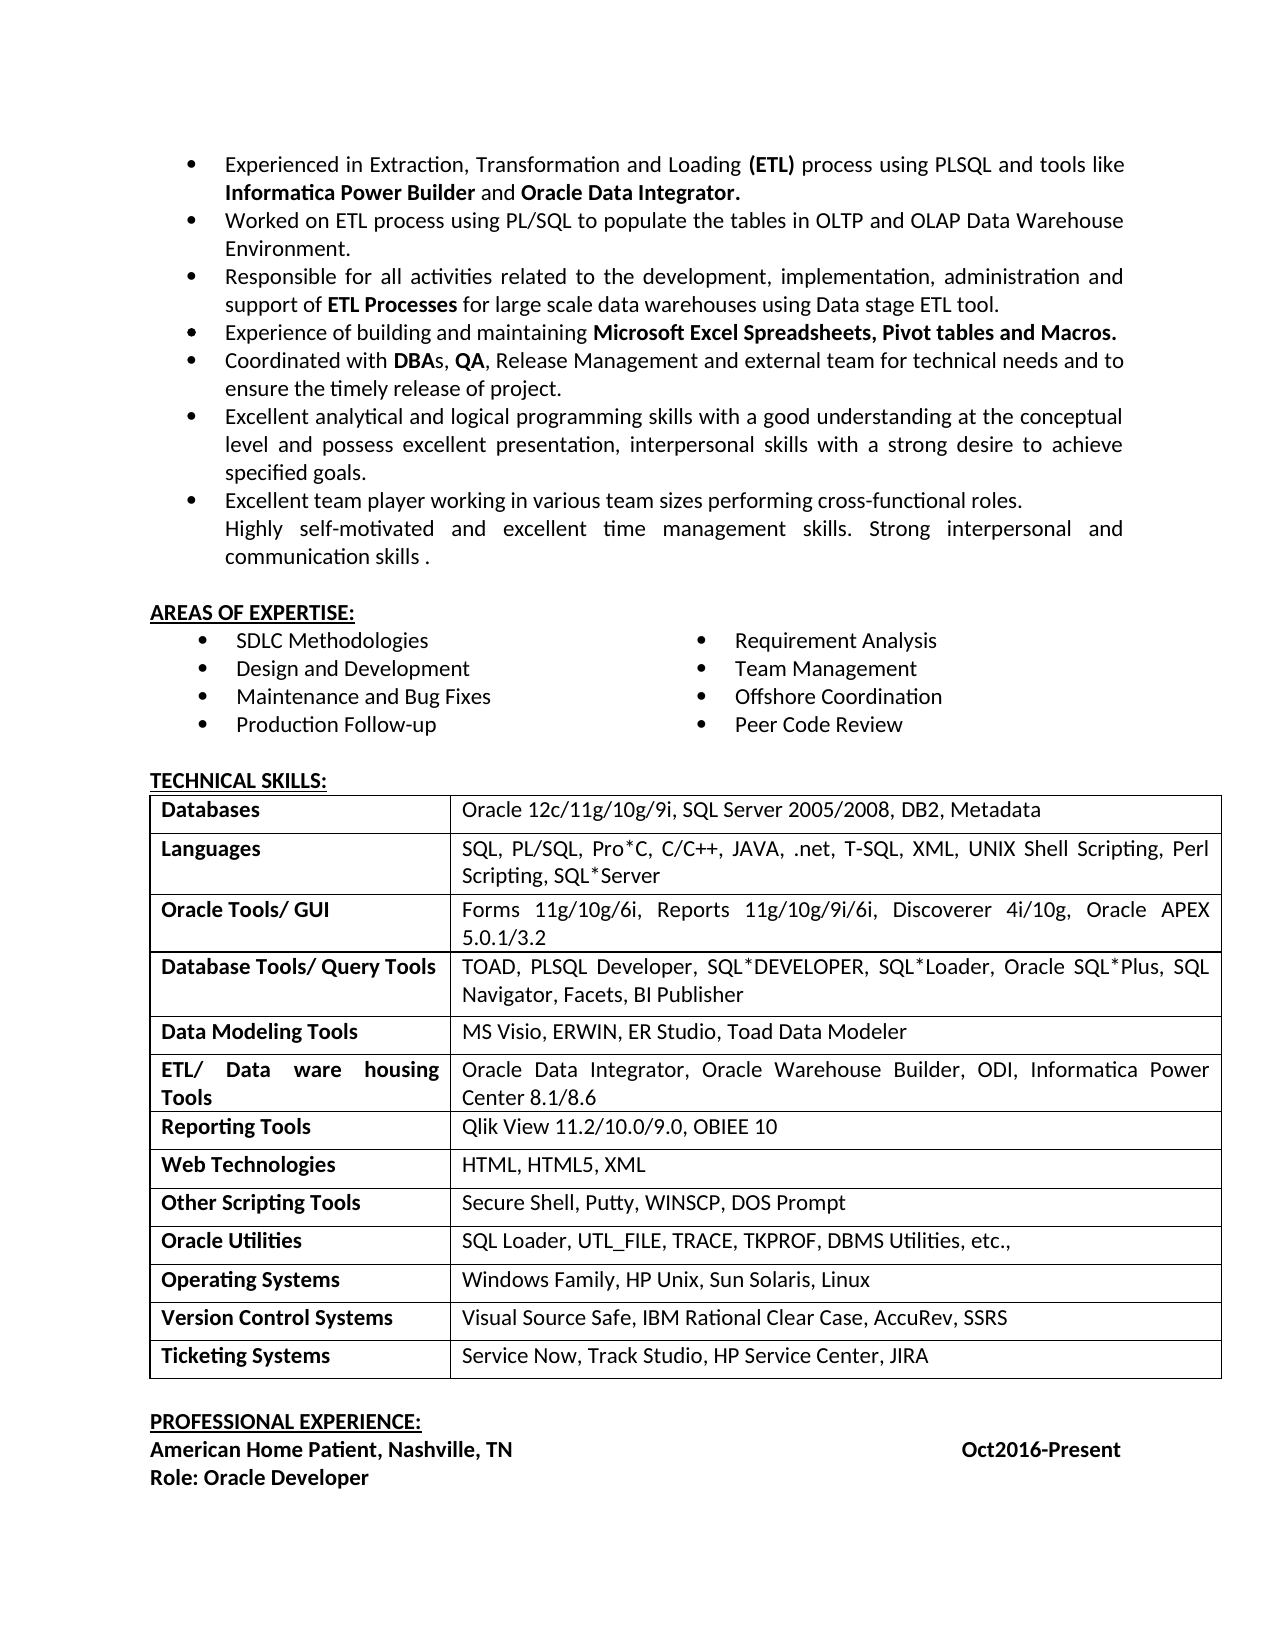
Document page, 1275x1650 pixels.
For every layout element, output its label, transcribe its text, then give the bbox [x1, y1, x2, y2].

text American Home Patient, Nashville, TN Oct2016-Present [150, 1435, 1125, 1463]
table_cell Service Now, Track Studio, HP Service Center, JIRA [451, 1341, 1221, 1378]
table_cell Secure Shell, Putty, WINSCP, DOS Prompt [451, 1189, 1221, 1226]
table_cell Data Modeling Tools [151, 1017, 450, 1054]
list Highly self-motivated and excellent time management skills. Strong interpersonal and communication skills . [225, 514, 1125, 570]
table_cell Version Control Systems [151, 1303, 450, 1340]
table_cell Oracle Data Integrator, Oracle Warehouse Builder, ODI, Informatica Power Center 8.1/8.6 [451, 1055, 1221, 1111]
table_cell Reporting Tools [151, 1112, 450, 1149]
list Experience of building and maintaining Microsoft Excel Spreadsheets, Pivot tables and Macros. [187, 318, 1125, 346]
table_header Oracle 12c/11g/10g/9i, SQL Server 2005/2008, DB2, Metadata [451, 796, 1221, 833]
table_cell Other Scripting Tools [151, 1189, 450, 1226]
table_cell Maintenance and Bug Fixes [150, 683, 649, 710]
list Excellent team player working in various team sizes performing cross-functional roles. [187, 486, 1125, 514]
list Responsible for all activities related to the development, implementation, administration and support of ETL Processes for large scale data warehouses using Data stage ETL tool. [187, 262, 1125, 318]
table_header SDLC Methodologies [150, 626, 649, 654]
table_cell Peer Code Review [649, 710, 1147, 738]
list Excellent analytical and logical programming skills with a good understanding at the conceptual level and possess excellent presentation, interpersonal skills with a strong desire to achieve specified goals. [187, 402, 1125, 486]
table_cell SQL Loader, UTL_FILE, TRACE, TKPROF, DBMS Utilities, etc., [451, 1227, 1221, 1264]
text Role: Oracle Developer [150, 1463, 1125, 1491]
table_cell Operating Systems [151, 1265, 450, 1302]
list Worked on ETL process using PL/SQL to populate the tables in OLTP and OLAP Data Warehouse Environment. [187, 206, 1125, 262]
table_cell Oracle Utilities [151, 1227, 450, 1264]
table_cell Qlik View 11.2/10.0/9.0, OBIEE 10 [451, 1112, 1221, 1149]
table_cell Design and Development [150, 654, 649, 682]
table_cell Production Follow-up [150, 710, 649, 738]
table_cell Offshore Coordination [649, 683, 1147, 710]
table_cell Ticketing Systems [151, 1341, 450, 1378]
table_cell Windows Family, HP Unix, Sun Solaris, Linux [451, 1265, 1221, 1302]
table_cell MS Visio, ERWIN, ER Studio, Toad Data Modeler [451, 1017, 1221, 1054]
table_cell HTML, HTML5, XML [451, 1150, 1221, 1187]
table_cell TOAD, PLSQL Developer, SQL*DEVELOPER, SQL*Loader, Oracle SQL*Plus, SQL Navigator, Facets, BI Publisher [451, 953, 1221, 1016]
list Experienced in Extraction, Transformation and Loading (ETL) process using PLSQL and tools like Informatica Power Builder and Oracle Data Integrator. [187, 150, 1125, 206]
text PROFESSIONAL EXPERIENCE: [150, 1407, 1125, 1435]
table_cell Forms 11g/10g/6i, Reports 11g/10g/9i/6i, Discoverer 4i/10g, Oracle APEX 5.0.1/3.2 [451, 895, 1221, 951]
text AREAS OF EXPERTISE: [150, 598, 1125, 626]
table_cell SQL, PL/SQL, Pro*C, C/C++, JAVA, .net, T-SQL, XML, UNIX Shell Scripting, Perl Scripting, SQL*Server [451, 834, 1221, 894]
table_cell ETL/ Data ware housing Tools [151, 1055, 450, 1111]
table_cell Team Management [649, 654, 1147, 682]
table_header Requirement Analysis [649, 626, 1147, 654]
table_cell Visual Source Safe, IBM Rational Clear Case, AccuRev, SSRS [451, 1303, 1221, 1340]
table_cell Database Tools/ Query Tools [151, 953, 450, 1016]
table_cell Web Technologies [151, 1150, 450, 1187]
list Coordinated with DBAs, QA, Release Management and external team for technical needs and to ensure the timely release of project. [187, 346, 1125, 402]
table_cell Oracle Tools/ GUI [151, 895, 450, 951]
table_header Databases [151, 796, 450, 833]
table_cell Languages [151, 834, 450, 894]
text TECHNICAL SKILLS: [150, 766, 1125, 794]
